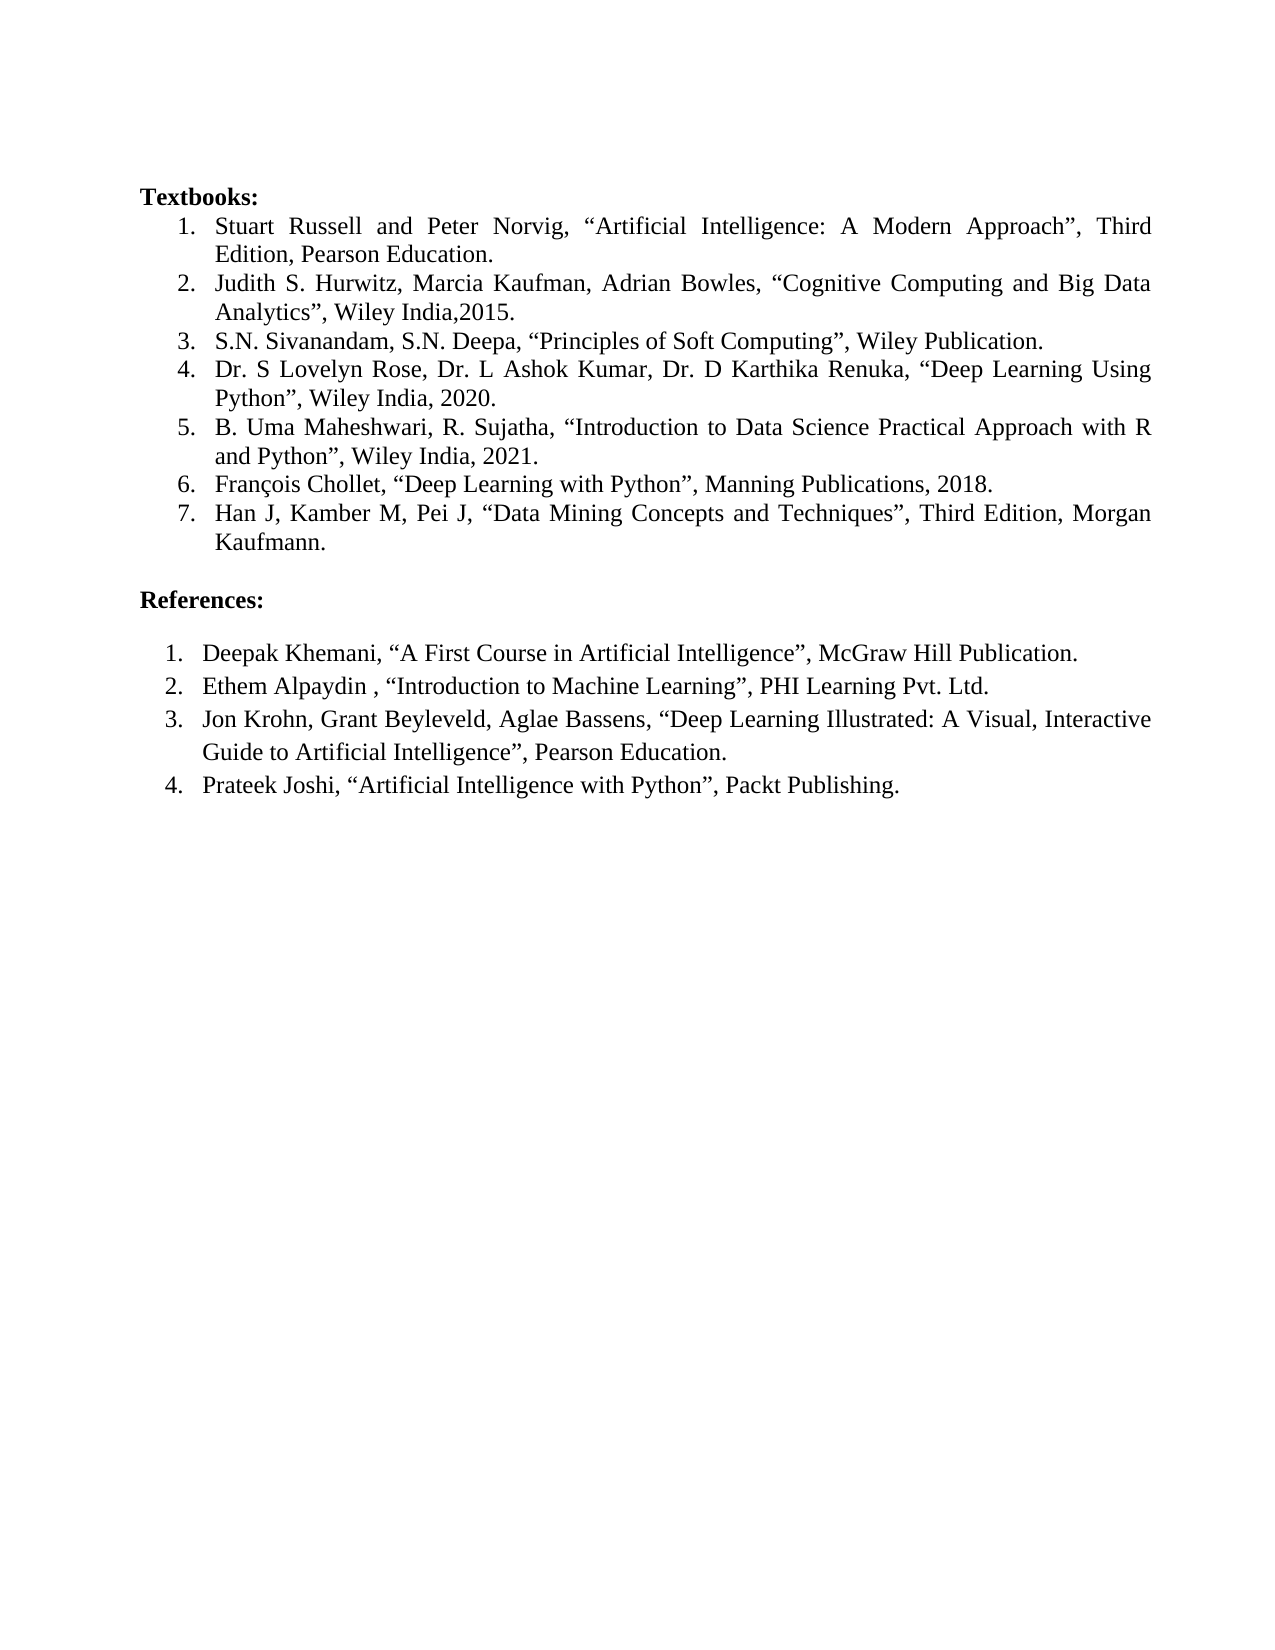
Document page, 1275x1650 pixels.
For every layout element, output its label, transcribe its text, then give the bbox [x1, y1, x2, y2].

subtitle Textbooks: [139, 182, 1150, 211]
list B. Uma Maheshwari, R. Sujatha, “Introduction to Data Science Practical Approach with R and Python”, Wiley India, 2021. [177, 412, 1153, 469]
list Judith S. Hurwitz, Marcia Kaufman, Adrian Bowles, “Cognitive Computing and Big Data Analytics”, Wiley India,2015. [177, 268, 1153, 326]
list Han J, Kamber M, Pei J, “Data Mining Concepts and Techniques”, Third Edition, Morgan Kaufmann. [177, 498, 1153, 556]
list Stuart Russell and Peter Norvig, “Artificial Intelligence: A Modern Approach”, Third Edition, Pearson Education. [177, 211, 1153, 268]
list Deepak Khemani, “A First Course in Artificial Intelligence”, McGraw Hill Publication. [164, 638, 1153, 667]
list Prateek Joshi, “Artificial Intelligence with Python”, Packt Publishing. [164, 770, 1153, 799]
list François Chollet, “Deep Learning with Python”, Manning Publications, 2018. [177, 469, 1153, 498]
subtitle References: [139, 585, 1150, 613]
list S.N. Sivanandam, S.N. Deepa, “Principles of Soft Computing”, Wiley Publication. [177, 326, 1153, 354]
list Jon Krohn, Grant Beyleveld, Aglae Bassens, “Deep Learning Illustrated: A Visual, Interactive Guide to Artificial Intelligence”, Pearson Education. [164, 704, 1153, 766]
list Dr. S Lovelyn Rose, Dr. L Ashok Kumar, Dr. D Karthika Renuka, “Deep Learning Using Python”, Wiley India, 2020. [177, 354, 1153, 412]
list Ethem Alpaydin , “Introduction to Machine Learning”, PHI Learning Pvt. Ltd. [164, 671, 1153, 700]
